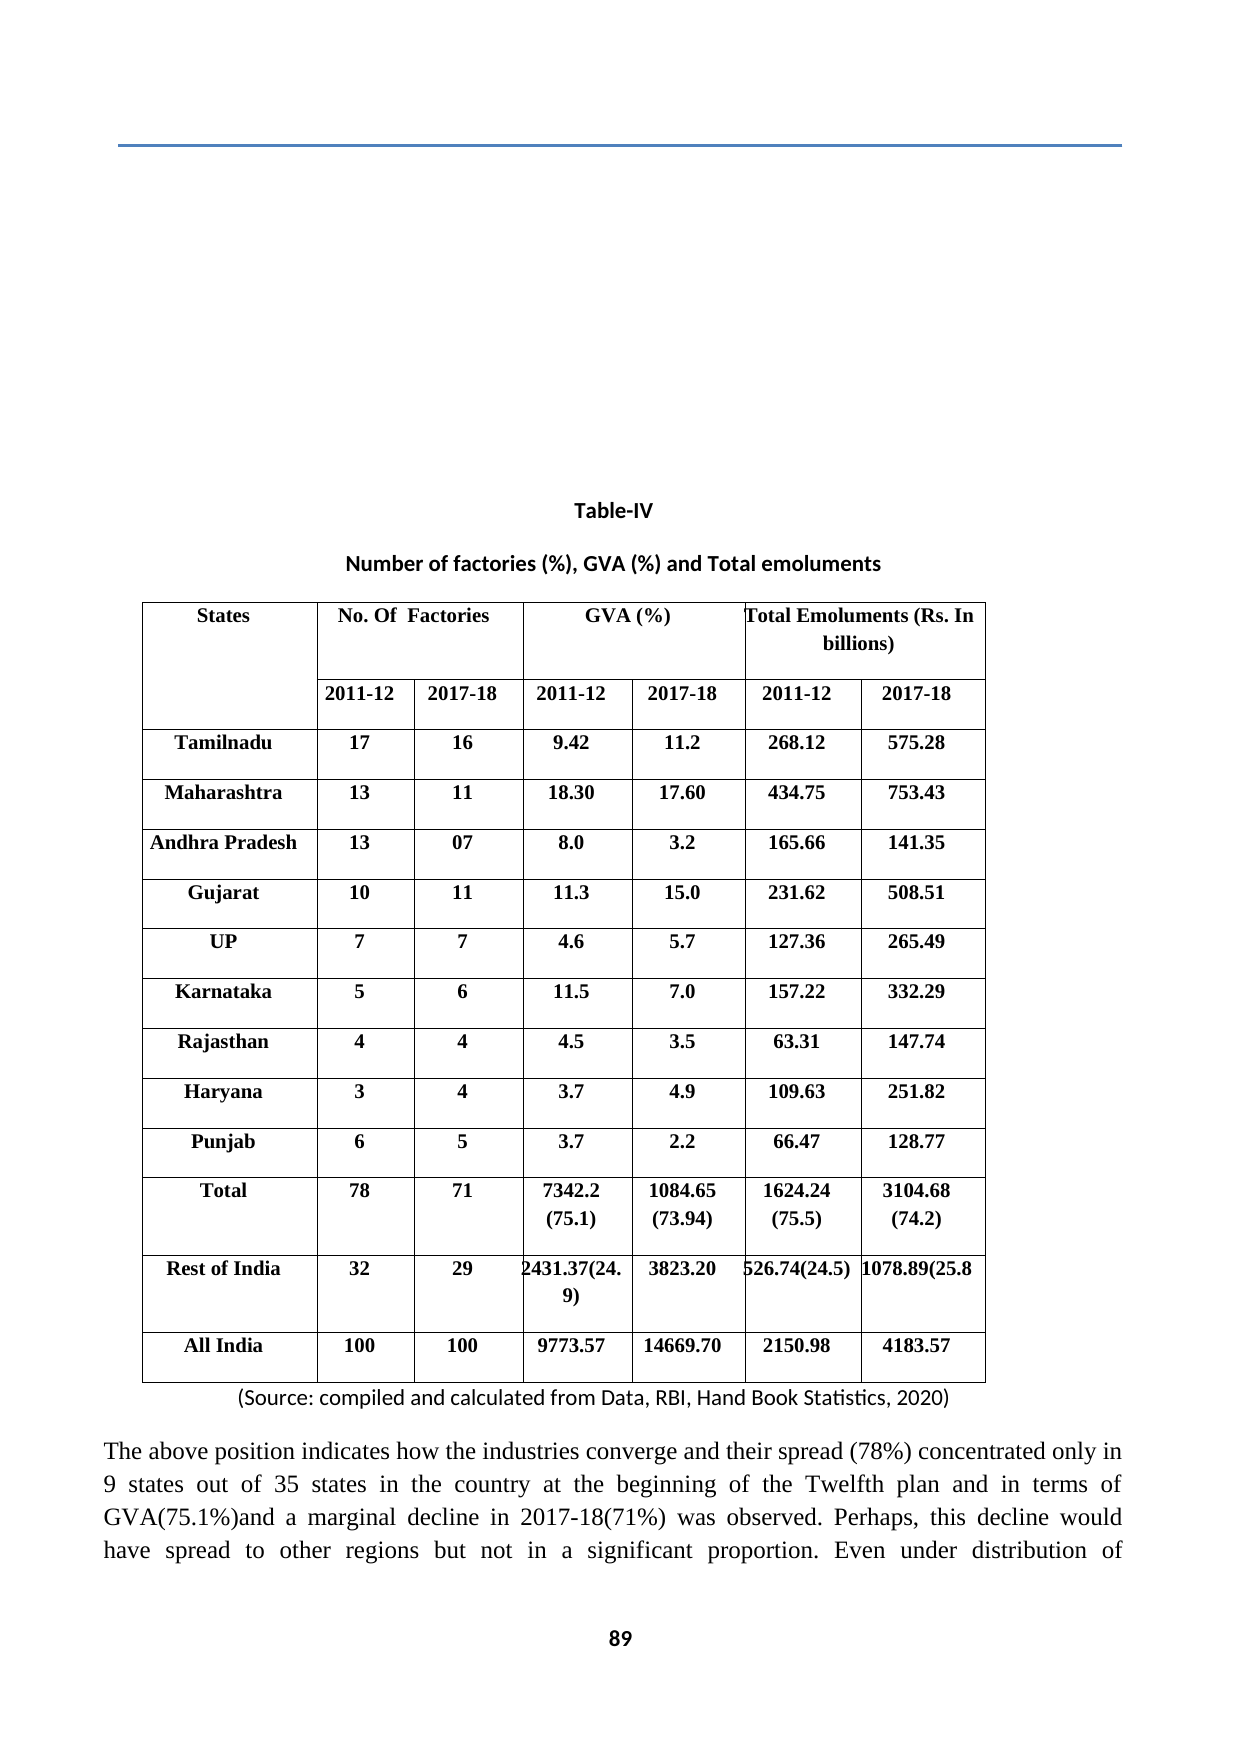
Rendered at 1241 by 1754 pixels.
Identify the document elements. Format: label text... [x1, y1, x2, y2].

table_cell 268.12 [746, 730, 861, 779]
table_cell 29 [415, 1256, 523, 1332]
table_cell Total [143, 1178, 317, 1255]
table_cell All India [143, 1333, 317, 1382]
table_cell 157.22 [746, 979, 861, 1028]
table_cell 2017-18 [633, 680, 745, 729]
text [103, 1436, 1123, 1564]
table_cell 78 [318, 1178, 414, 1255]
table_cell 4.9 [633, 1079, 745, 1127]
table_cell 13 [318, 830, 414, 878]
table_cell 3.2 [633, 830, 745, 878]
table_cell 508.51 [862, 880, 985, 928]
table_cell 63.31 [746, 1029, 861, 1078]
table_cell 4183.57 [862, 1333, 985, 1382]
table_cell 3.7 [524, 1129, 632, 1177]
table_cell 11 [415, 780, 523, 829]
table_cell 165.66 [746, 830, 861, 878]
table_cell 332.29 [862, 979, 985, 1028]
table_cell 66.47 [746, 1129, 861, 1177]
table_cell 2.2 [633, 1129, 745, 1177]
table_cell Maharashtra [143, 780, 317, 829]
table_cell 11 [415, 880, 523, 928]
table_cell 128.77 [862, 1129, 985, 1177]
table_cell 2011-12 [524, 680, 632, 729]
table_cell 147.74 [862, 1029, 985, 1078]
table_cell 100 [318, 1333, 414, 1382]
table_cell 18.30 [524, 780, 632, 829]
table_cell 100 [415, 1333, 523, 1382]
table_cell Gujarat [143, 880, 317, 928]
table_cell 3.5 [633, 1029, 745, 1078]
table_cell 13 [318, 780, 414, 829]
table_cell 16 [415, 730, 523, 779]
table_cell 1624.24 (75.5) [746, 1178, 861, 1255]
table_cell 1078.89(25.8 [862, 1256, 985, 1332]
table_cell 9.42 [524, 730, 632, 779]
table_cell 7.0 [633, 979, 745, 1028]
table_cell 8.0 [524, 830, 632, 878]
table_cell 71 [415, 1178, 523, 1255]
table_cell Rajasthan [143, 1029, 317, 1078]
table_cell 2011-12 [318, 680, 414, 729]
table_cell 17 [318, 730, 414, 779]
table_cell 575.28 [862, 730, 985, 779]
table_cell 07 [415, 830, 523, 878]
table_cell 6 [318, 1129, 414, 1177]
table_cell 10 [318, 880, 414, 928]
table_cell 5.7 [633, 929, 745, 978]
table_header GVA (%) [524, 603, 745, 679]
table_cell Punjab [143, 1129, 317, 1177]
table_cell 11.5 [524, 979, 632, 1028]
table_cell 17.60 [633, 780, 745, 829]
table_cell Haryana [143, 1079, 317, 1127]
table_cell 4 [318, 1029, 414, 1078]
table_cell 3.7 [524, 1079, 632, 1127]
table_cell 32 [318, 1256, 414, 1332]
table_cell 2150.98 [746, 1333, 861, 1382]
table_cell 3104.68 (74.2) [862, 1178, 985, 1255]
table_cell 1084.65 (73.94) [633, 1178, 745, 1255]
table_cell 7 [318, 929, 414, 978]
table_cell Rest of India [143, 1256, 317, 1332]
table_cell 141.35 [862, 830, 985, 878]
table_header Total Emoluments (Rs. In billions) [746, 603, 985, 679]
table_cell Tamilnadu [143, 730, 317, 779]
table_cell 5 [415, 1129, 523, 1177]
table_cell 7342.2 (75.1) [524, 1178, 632, 1255]
table_cell 14669.70 [633, 1333, 745, 1382]
text Number of factories (%), GVA (%) and Total emoluments [103, 549, 1123, 577]
table_cell 2017-18 [415, 680, 523, 729]
table_cell 9773.57 [524, 1333, 632, 1382]
table_header States [143, 603, 317, 729]
text (Source: compiled and calculated from Data, RBI, Hand Book Statistics, 2020) [103, 1383, 1123, 1411]
table_cell 4 [415, 1079, 523, 1127]
table_cell 5 [318, 979, 414, 1028]
table_cell 526.74(24.5) [746, 1256, 861, 1332]
table_cell 109.63 [746, 1079, 861, 1127]
table_cell 753.43 [862, 780, 985, 829]
table_cell 2011-12 [746, 680, 861, 729]
table_cell 434.75 [746, 780, 861, 829]
table_cell 251.82 [862, 1079, 985, 1127]
table_cell 3 [318, 1079, 414, 1127]
table_cell 265.49 [862, 929, 985, 978]
table_cell 231.62 [746, 880, 861, 928]
table_cell 6 [415, 979, 523, 1028]
table_cell 4.6 [524, 929, 632, 978]
table_cell 127.36 [746, 929, 861, 978]
table_cell 2431.37(24.9) [524, 1256, 632, 1332]
table_cell 7 [415, 929, 523, 978]
table_cell 2017-18 [862, 680, 985, 729]
table_cell 15.0 [633, 880, 745, 928]
table_header No. Of Factories [318, 603, 523, 679]
table_cell 11.3 [524, 880, 632, 928]
table_cell 4.5 [524, 1029, 632, 1078]
table_cell UP [143, 929, 317, 978]
table_cell 4 [415, 1029, 523, 1078]
table_cell 3823.20 [633, 1256, 745, 1332]
table_cell Karnataka [143, 979, 317, 1028]
text Table-IV [103, 496, 1123, 524]
table_cell Andhra Pradesh [143, 830, 317, 878]
table_cell 11.2 [633, 730, 745, 779]
